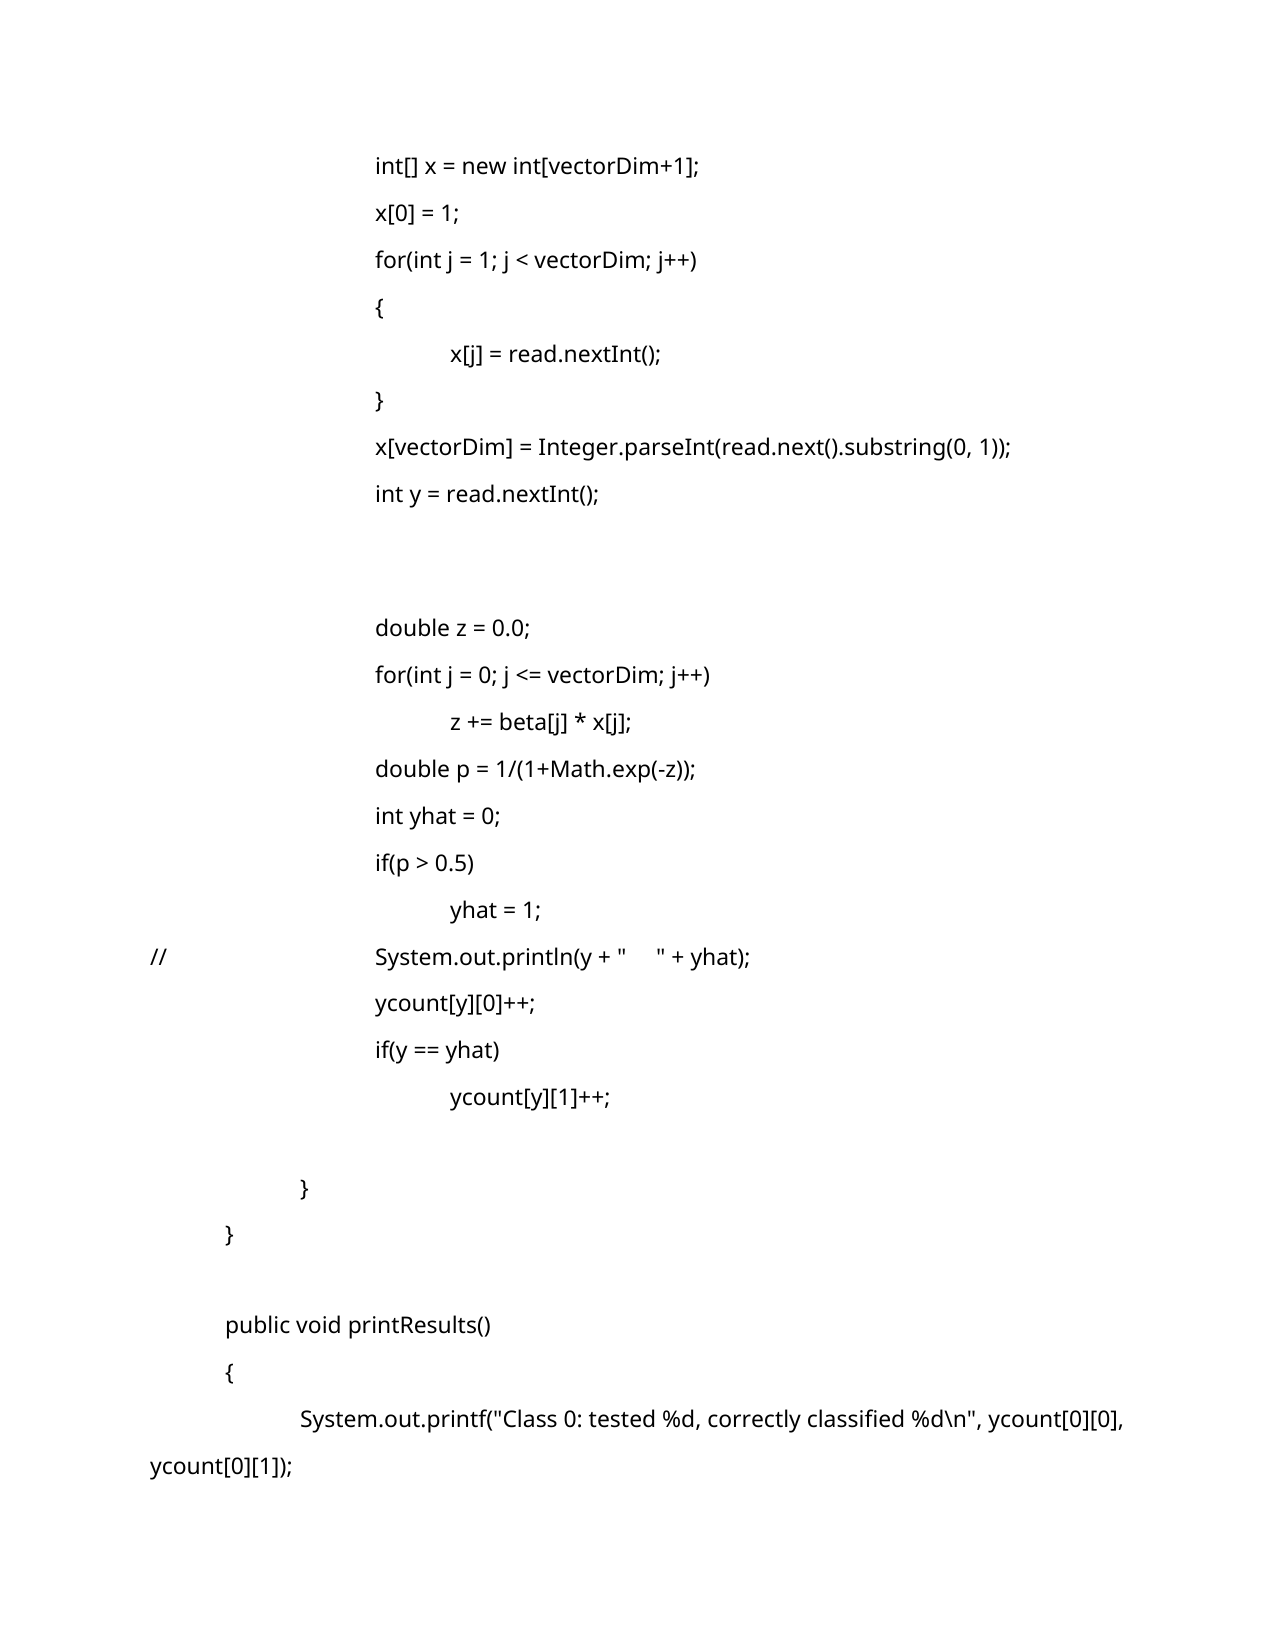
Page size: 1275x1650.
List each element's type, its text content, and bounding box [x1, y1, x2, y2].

text { [150, 1356, 1125, 1387]
text x[j] = read.nextInt(); [150, 337, 1125, 369]
text if(p > 0.5) [150, 847, 1125, 878]
text public void printResults() [150, 1309, 1125, 1340]
text int y = read.nextInt(); [150, 478, 1125, 509]
text ycount[y][0]++; [150, 987, 1125, 1018]
text } [150, 1172, 1125, 1203]
text System.out.printf("Class 0: tested %d, correctly classified %d\n", ycount[0][0], ycount[0][1]); [150, 1403, 1125, 1481]
text for(int j = 0; j <= vectorDim; j++) [150, 659, 1125, 690]
text double z = 0.0; [150, 612, 1125, 643]
text // System.out.println(y + " " + yhat); [150, 940, 1125, 972]
text x[vectorDim] = Integer.parseInt(read.next().substring(0, 1)); [150, 431, 1125, 462]
text double p = 1/(1+Math.exp(-z)); [150, 753, 1125, 784]
text } [150, 384, 1125, 416]
text yhat = 1; [150, 893, 1125, 925]
text ycount[y][1]++; [150, 1081, 1125, 1112]
text { [150, 291, 1125, 322]
text } [150, 1218, 1125, 1250]
text x[0] = 1; [150, 197, 1125, 228]
text int[] x = new int[vectorDim+1]; [150, 150, 1125, 181]
text z += beta[j] * x[j]; [150, 706, 1125, 737]
text if(y == yhat) [150, 1034, 1125, 1065]
text int yhat = 0; [150, 800, 1125, 831]
text for(int j = 1; j < vectorDim; j++) [150, 244, 1125, 275]
